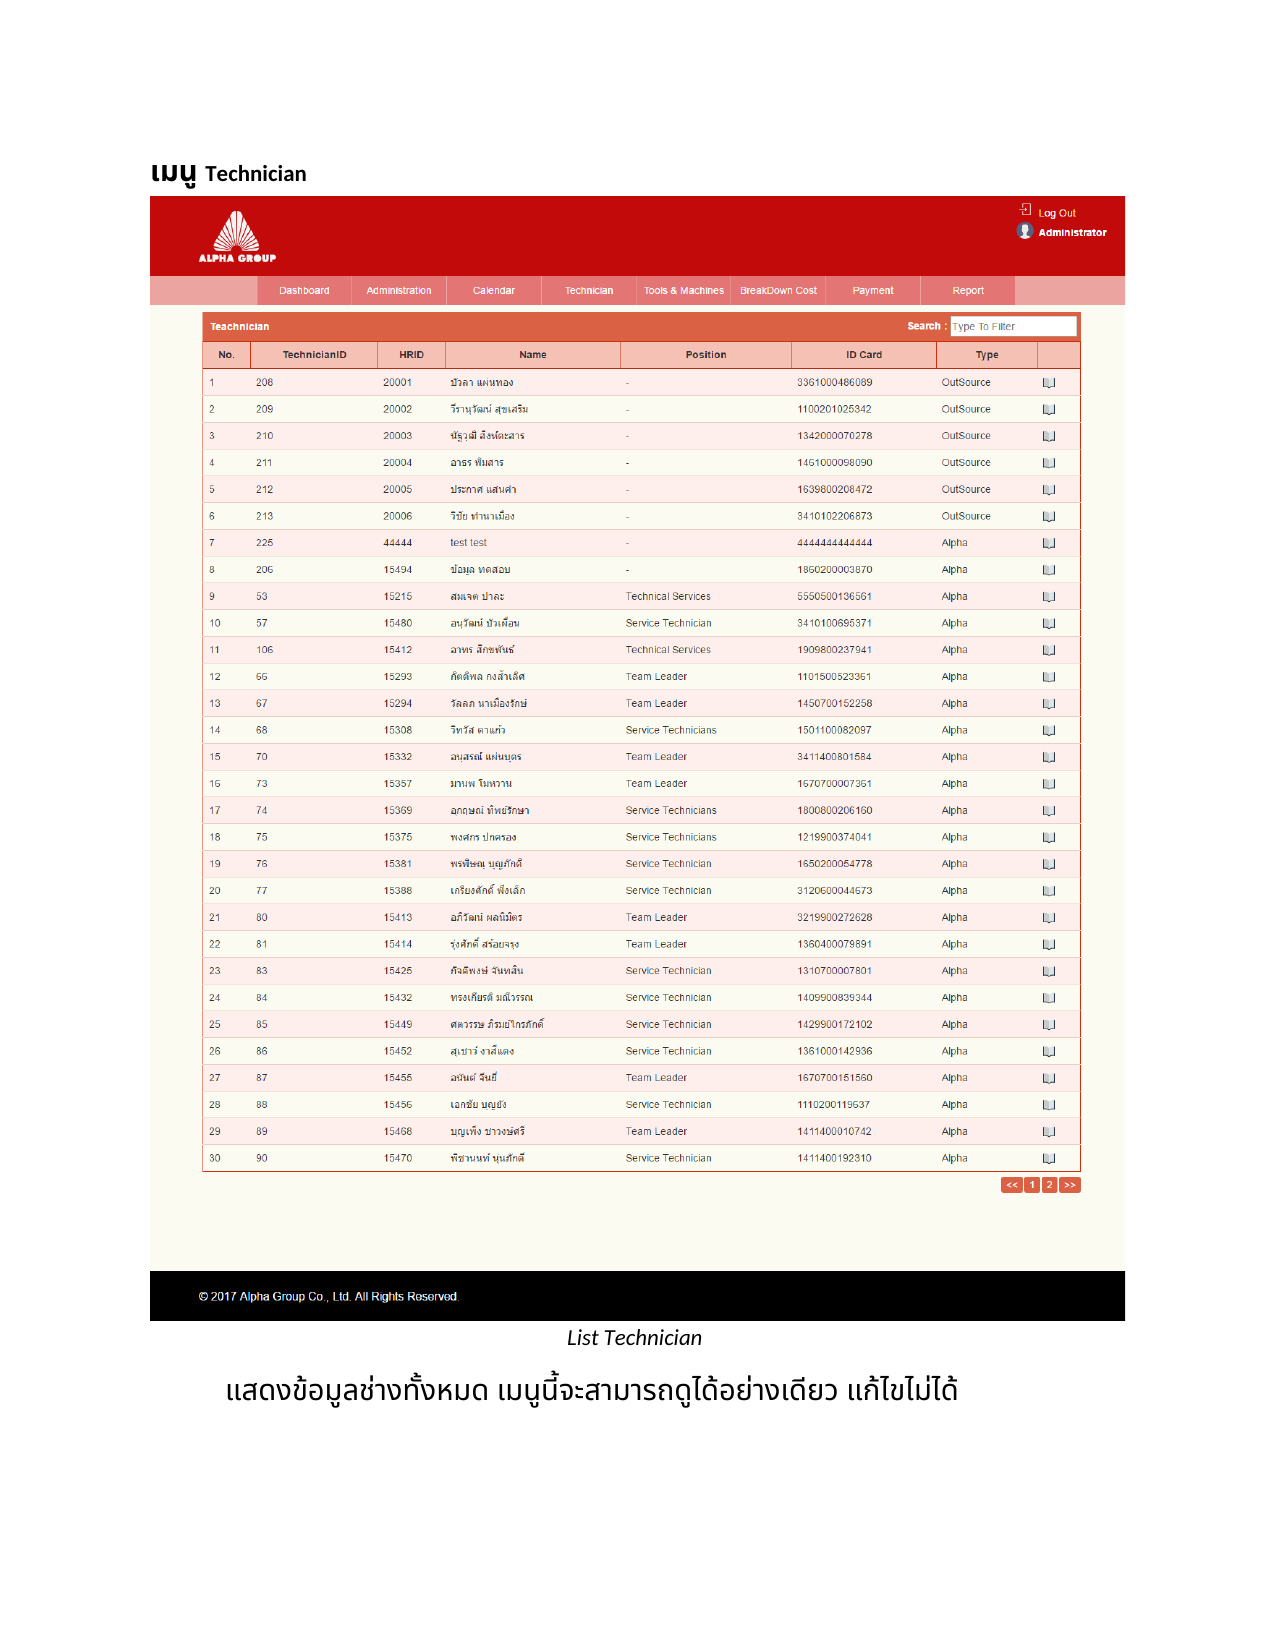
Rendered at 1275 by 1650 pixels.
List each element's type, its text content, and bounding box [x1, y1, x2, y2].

text เมนู Technician List Technician [150, 150, 1125, 196]
text เมนู Technician List Technician [150, 1321, 1125, 1351]
text แสดงข้อมูลช่างทั้งหมด เมนูนี้จะสามารถดูได้อย่างเดียว แก้ไขไม่ได้ [150, 1370, 1125, 1414]
picture [150, 196, 1125, 1321]
